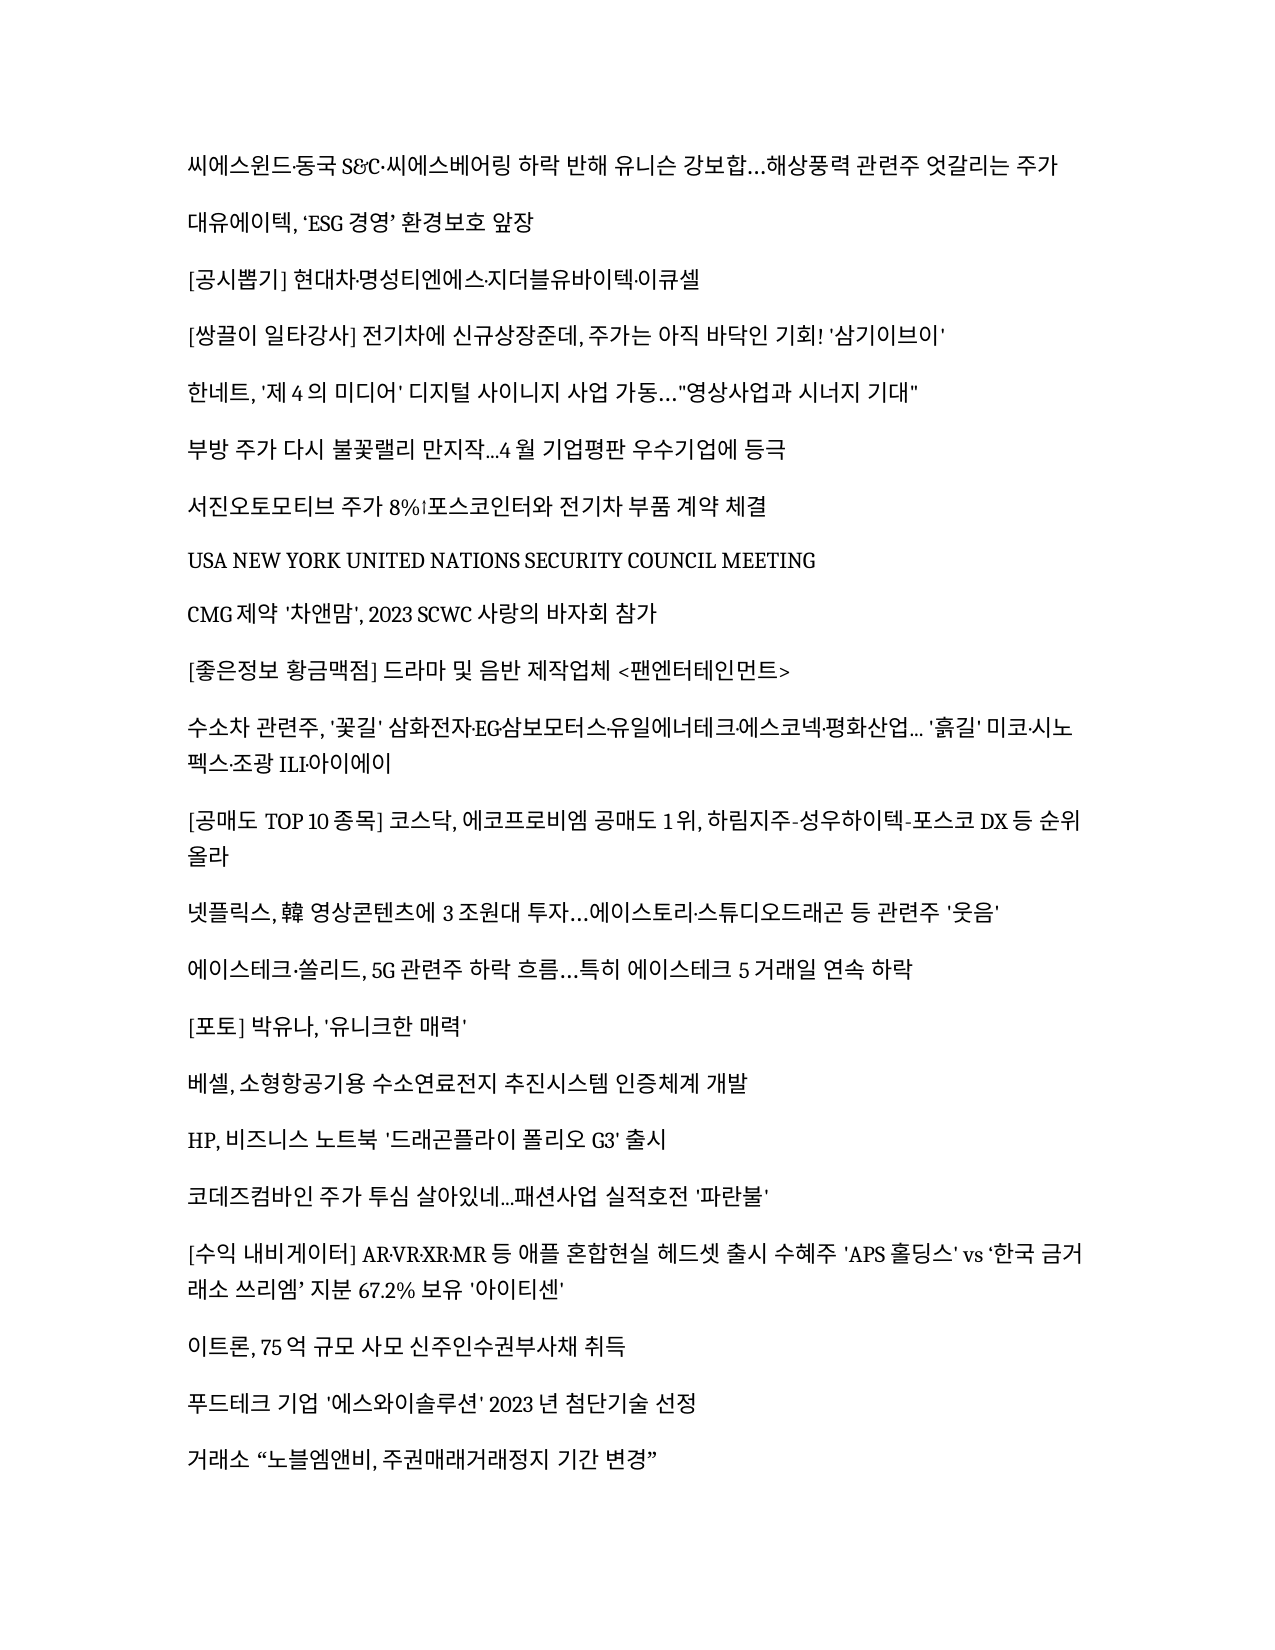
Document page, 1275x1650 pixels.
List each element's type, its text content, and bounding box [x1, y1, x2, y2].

text USA NEW YORK UNITED NATIONS SECURITY COUNCIL MEETING [187, 547, 1087, 574]
text 거래소 “노블엠앤비, 주권매래거래정지 기간 변경” [187, 1444, 1087, 1476]
text 넷플릭스, 韓 영상콘텐츠에 3조원대 투자…에이스토리·스튜디오드래곤 등 관련주 '웃음' [187, 897, 1087, 929]
text [좋은정보 황금맥점] 드라마 및 음반 제작업체 <팬엔터테인먼트> [187, 655, 1087, 686]
text 부방 주가 다시 불꽃랠리 만지작...4월 기업평판 우수기업에 등극 [187, 434, 1087, 465]
text [공시뽑기] 현대차·명성티엔에스·지더블유바이텍·이큐셀 [187, 263, 1087, 295]
text 푸드테크 기업 '에스와이솔루션' 2023년 첨단기술 선정 [187, 1387, 1087, 1419]
text 이트론, 75억 규모 사모 신주인수권부사채 취득 [187, 1331, 1087, 1362]
text CMG제약 '차앤맘', 2023 SCWC 사랑의 바자회 참가 [187, 598, 1087, 630]
text 코데즈컴바인 주가 투심 살아있네...패션사업 실적호전 '파란불' [187, 1181, 1087, 1212]
text 수소차 관련주, '꽃길' 삼화전자·EG·삼보모터스·유일에너테크·에스코넥·평화산업... '흙길' 미코·시노펙스·조광ILI·아이에이 [187, 712, 1087, 779]
text 에이스테크‧쏠리드, 5G 관련주 하락 흐름…특히 에이스테크 5거래일 연속 하락 [187, 954, 1087, 985]
text 베셀, 소형항공기용 수소연료전지 추진시스템 인증체계 개발 [187, 1068, 1087, 1099]
text 한네트, '제4의 미디어' 디지털 사이니지 사업 가동…"영상사업과 시너지 기대" [187, 377, 1087, 408]
text HP, 비즈니스 노트북 '드래곤플라이 폴리오 G3' 출시 [187, 1124, 1087, 1156]
text [공매도 TOP 10 종목] 코스닥, 에코프로비엠 공매도 1위, 하림지주-성우하이텍-포스코DX 등 순위 올라 [187, 805, 1087, 872]
text 대유에이텍, ‘ESG 경영’ 환경보호 앞장 [187, 207, 1087, 238]
text 씨에스윈드·동국S&C‧씨에스베어링 하락 반해 유니슨 강보합…해상풍력 관련주 엇갈리는 주가 [187, 150, 1087, 181]
text 서진오토모티브 주가 8%↑포스코인터와 전기차 부품 계약 체결 [187, 491, 1087, 522]
text [쌍끌이 일타강사] 전기차에 신규상장준데, 주가는 아직 바닥인 기회! '삼기이브이' [187, 320, 1087, 352]
text [포토] 박유나, '유니크한 매력' [187, 1011, 1087, 1042]
text [수익 내비게이터] AR·VR·XR·MR 등 애플 혼합현실 헤드셋 출시 수혜주 'APS홀딩스' vs ‘한국 금거래소 쓰리엠’ 지분 67.2% 보유 '아이티센' [187, 1238, 1087, 1305]
